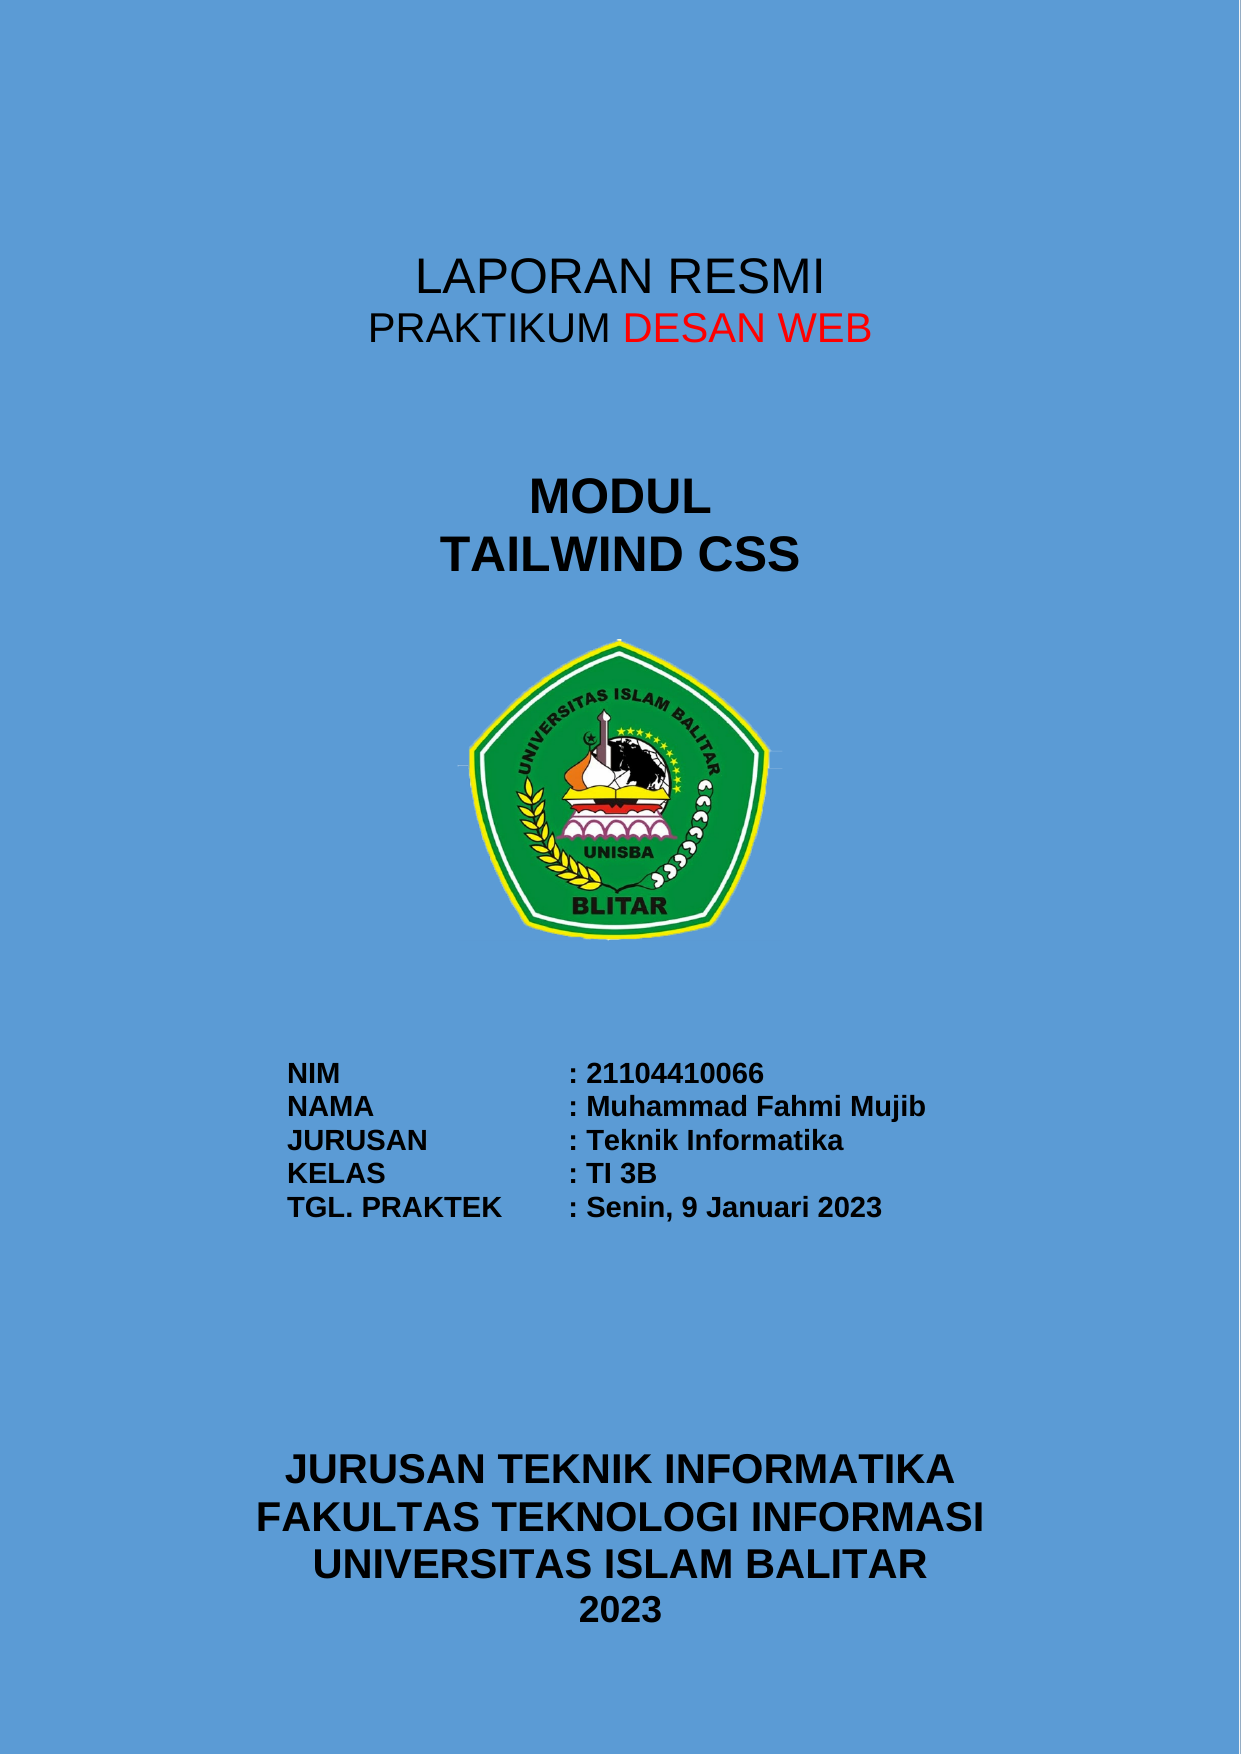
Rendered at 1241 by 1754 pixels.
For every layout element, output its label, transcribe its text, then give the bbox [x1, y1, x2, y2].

text TAILWIND CSS [118, 524, 1122, 582]
picture [457, 639, 783, 941]
text TGL. PRAKTEK : Senin, 9 Januari 2023 [287, 1190, 1122, 1223]
text NAMA : Muhammad Fahmi Mujib [287, 1089, 1122, 1123]
text LAPORAN RESMI [118, 246, 1122, 304]
text MODUL [118, 467, 1122, 524]
text 2023 [118, 1588, 1122, 1631]
text FAKULTAS TEKNOLOGI INFORMASI [118, 1492, 1122, 1540]
text UNIVERSITAS ISLAM BALITAR [118, 1540, 1122, 1588]
text NIM : 21104410066 [287, 1056, 1122, 1089]
text KELAS : TI 3B [287, 1156, 1122, 1190]
text PRAKTIKUM DESAN WEB [118, 304, 1122, 352]
text JURUSAN TEKNIK INFORMATIKA [118, 1444, 1122, 1492]
text JURUSAN : Teknik Informatika [287, 1123, 1122, 1156]
